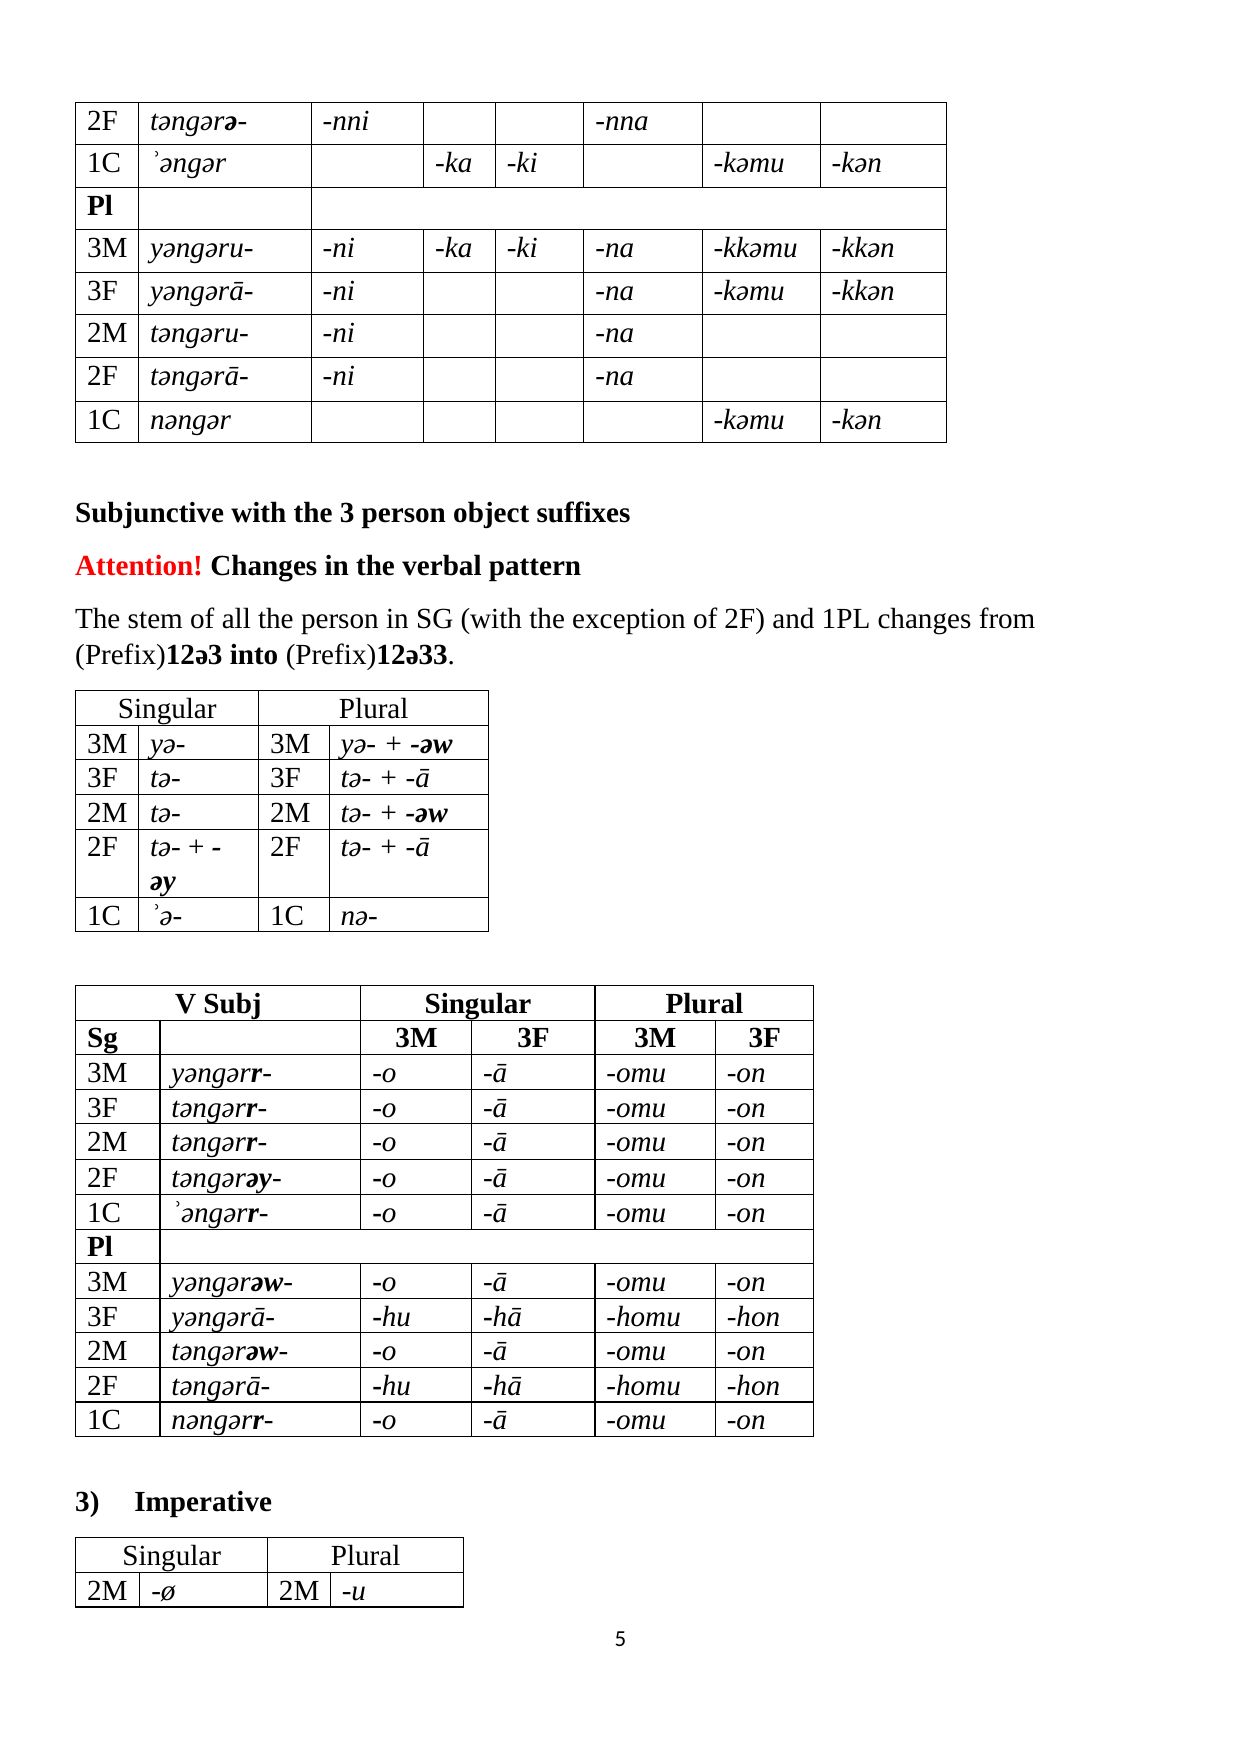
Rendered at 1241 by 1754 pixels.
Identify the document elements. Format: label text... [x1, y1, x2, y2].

table_cell Pl [76, 188, 138, 229]
table_cell 3F [76, 760, 138, 794]
table_cell -nni [312, 103, 423, 144]
table_header Singular [361, 986, 594, 1019]
table_cell tə- [139, 795, 258, 828]
table_header Plural [596, 986, 813, 1019]
table_cell [496, 273, 583, 314]
table_cell -ā [472, 1403, 594, 1436]
table_cell 2M [76, 1333, 159, 1367]
table_cell 3F [472, 1021, 594, 1054]
table_header Singular [76, 1538, 267, 1572]
table_cell -ā [472, 1264, 594, 1298]
table_cell -on [716, 1160, 813, 1194]
table_cell təngərəw- [161, 1333, 360, 1367]
table_cell [584, 145, 702, 187]
text Attention! Changes in the verbal pattern [75, 548, 1165, 582]
table_cell -hu [361, 1368, 471, 1401]
table_cell -on [716, 1264, 813, 1298]
table_cell -o [361, 1195, 471, 1228]
table_cell 2M [268, 1573, 330, 1606]
table_cell 3M [76, 1055, 159, 1089]
table_cell -kən [821, 145, 946, 187]
text Subjunctive with the 3 person object suffixes [75, 496, 1165, 529]
table_cell -na [584, 315, 702, 357]
table_cell 2M [76, 315, 138, 357]
table_cell tə- + -əw [330, 795, 488, 828]
table_cell -ki [496, 230, 583, 272]
table_cell 2M [259, 795, 329, 828]
table_cell 3M [76, 230, 138, 272]
table_cell -kəmu [703, 273, 820, 314]
table_cell [424, 103, 495, 144]
table_cell [821, 315, 946, 357]
table_cell 2M [76, 1573, 139, 1606]
table_cell [703, 103, 820, 144]
table_cell -omu [596, 1124, 715, 1159]
table_cell -o [361, 1333, 471, 1367]
table_cell 2F [76, 358, 138, 401]
list Imperative [75, 1484, 1165, 1518]
table_cell təngərā- [139, 358, 311, 401]
table_cell nəngər [139, 402, 311, 442]
table_cell -on [716, 1055, 813, 1089]
table_cell [496, 402, 583, 442]
table_cell 3F [259, 760, 329, 794]
table_cell -omu [596, 1055, 715, 1089]
table_cell -ā [472, 1195, 594, 1228]
table_cell təngərəy- [161, 1160, 360, 1194]
table_cell 2F [76, 103, 138, 144]
table_cell -ni [312, 273, 423, 314]
table_cell -ā [472, 1055, 594, 1089]
table_cell 3M [361, 1021, 471, 1054]
table_cell 1C [76, 1403, 159, 1436]
table_cell -o [361, 1055, 471, 1089]
table_cell -ā [472, 1333, 594, 1367]
table_cell yəngərr- [161, 1055, 360, 1089]
table_cell -kkən [821, 230, 946, 272]
table_cell nə- [330, 898, 488, 931]
table_cell [496, 103, 583, 144]
table_cell 3F [716, 1021, 813, 1054]
table_cell Pl [76, 1230, 159, 1263]
table_cell -homu [596, 1299, 715, 1332]
table_cell 3F [76, 1299, 159, 1332]
table_cell 1C [259, 898, 329, 931]
table_header Plural [268, 1538, 463, 1572]
table_cell -ni [312, 315, 423, 357]
table_cell yəngəru- [139, 230, 311, 272]
table_cell [424, 358, 495, 401]
table_cell -ki [496, 145, 583, 187]
table_cell [161, 1230, 813, 1263]
table_cell -kən [821, 402, 946, 442]
table_cell [584, 402, 702, 442]
table_cell 2F [76, 1368, 159, 1401]
table_cell -o [361, 1090, 471, 1123]
table_cell tə- [139, 760, 258, 794]
table_cell -o [361, 1160, 471, 1194]
table_cell -ā [472, 1124, 594, 1159]
table_cell Sg [76, 1021, 159, 1054]
table_cell [424, 315, 495, 357]
table_cell -ka [424, 230, 495, 272]
table_cell [496, 315, 583, 357]
table_cell -ka [424, 145, 495, 187]
table_cell -kəmu [703, 145, 820, 187]
table_cell -hā [472, 1368, 594, 1401]
table_cell yə- [139, 726, 258, 759]
table_cell -o [361, 1403, 471, 1436]
table_cell 1C [76, 898, 138, 931]
table_cell 2F [76, 830, 138, 897]
table_cell -hon [716, 1299, 813, 1332]
table_cell -omu [596, 1264, 715, 1298]
table_cell təngərr- [161, 1090, 360, 1123]
table_cell tə- + -ǝy [139, 830, 258, 897]
table_cell [312, 402, 423, 442]
table_cell -o [361, 1264, 471, 1298]
table_cell təngərə- [139, 103, 311, 144]
text The stem of all the person in SG (with the exception of 2F) and 1PL changes from (Prefix)12ǝ3 into (Prefix)12ǝ33. [75, 601, 1165, 671]
table_cell [312, 188, 946, 229]
table_cell -o [361, 1124, 471, 1159]
table_cell yəngərā- [139, 273, 311, 314]
table_cell tə- + -ā [330, 760, 488, 794]
table_cell nəngərr- [161, 1403, 360, 1436]
table_cell -hā [472, 1299, 594, 1332]
table_cell -ā [472, 1160, 594, 1194]
table_cell [703, 358, 820, 401]
table_cell -homu [596, 1368, 715, 1401]
table_cell tə- + -ā [330, 830, 488, 897]
table_cell -na [584, 230, 702, 272]
table_cell 3M [259, 726, 329, 759]
table_cell -hon [716, 1368, 813, 1401]
table_cell 3M [596, 1021, 715, 1054]
table_cell -omu [596, 1403, 715, 1436]
table_cell -ni [312, 358, 423, 401]
table_cell -kkən [821, 273, 946, 314]
table_cell -ni [312, 230, 423, 272]
table_cell -hu [361, 1299, 471, 1332]
table_cell -u [331, 1573, 463, 1606]
table_cell yəngərā- [161, 1299, 360, 1332]
table_cell 1C [76, 402, 138, 442]
table_header V Subj [76, 986, 360, 1019]
table_cell yə- + -əw [330, 726, 488, 759]
table_cell 1C [76, 1195, 159, 1228]
table_header Plural [259, 691, 488, 725]
table_cell təngəru- [139, 315, 311, 357]
table_cell [161, 1021, 360, 1054]
table_cell -ø [140, 1573, 267, 1606]
table_cell 2F [76, 1160, 159, 1194]
table_cell 3M [76, 1264, 159, 1298]
table_cell -kəmu [703, 402, 820, 442]
table_cell -ā [472, 1090, 594, 1123]
table_cell [496, 358, 583, 401]
table_cell -on [716, 1124, 813, 1159]
table_cell ʾə- [139, 898, 258, 931]
table_cell 3F [76, 273, 138, 314]
table_cell [424, 273, 495, 314]
table_cell 2M [76, 795, 138, 828]
table_cell təngərā- [161, 1368, 360, 1401]
table_cell [703, 315, 820, 357]
table_cell ʾəngərr- [161, 1195, 360, 1228]
table_cell 2F [259, 830, 329, 897]
table_cell [312, 145, 423, 187]
table_cell -omu [596, 1333, 715, 1367]
table_cell -on [716, 1090, 813, 1123]
table_cell 2M [76, 1124, 159, 1159]
table_cell [424, 402, 495, 442]
table_cell -on [716, 1195, 813, 1228]
table_header Singular [76, 691, 258, 725]
table_cell -nna [584, 103, 702, 144]
table_cell -omu [596, 1195, 715, 1228]
table_cell yəngərəw- [161, 1264, 360, 1298]
table_cell 3F [76, 1090, 159, 1123]
table_cell -on [716, 1333, 813, 1367]
table_cell -omu [596, 1160, 715, 1194]
table_cell -na [584, 273, 702, 314]
table_cell ʾəngər [139, 145, 311, 187]
table_cell təngərr- [161, 1124, 360, 1159]
table_cell 1C [76, 145, 138, 187]
table_cell [139, 188, 311, 229]
table_cell 3M [76, 726, 138, 759]
table_cell -na [584, 358, 702, 401]
table_cell [821, 358, 946, 401]
table_cell [821, 103, 946, 144]
table_cell -on [716, 1403, 813, 1436]
table_cell -kkəmu [703, 230, 820, 272]
table_cell -omu [596, 1090, 715, 1123]
